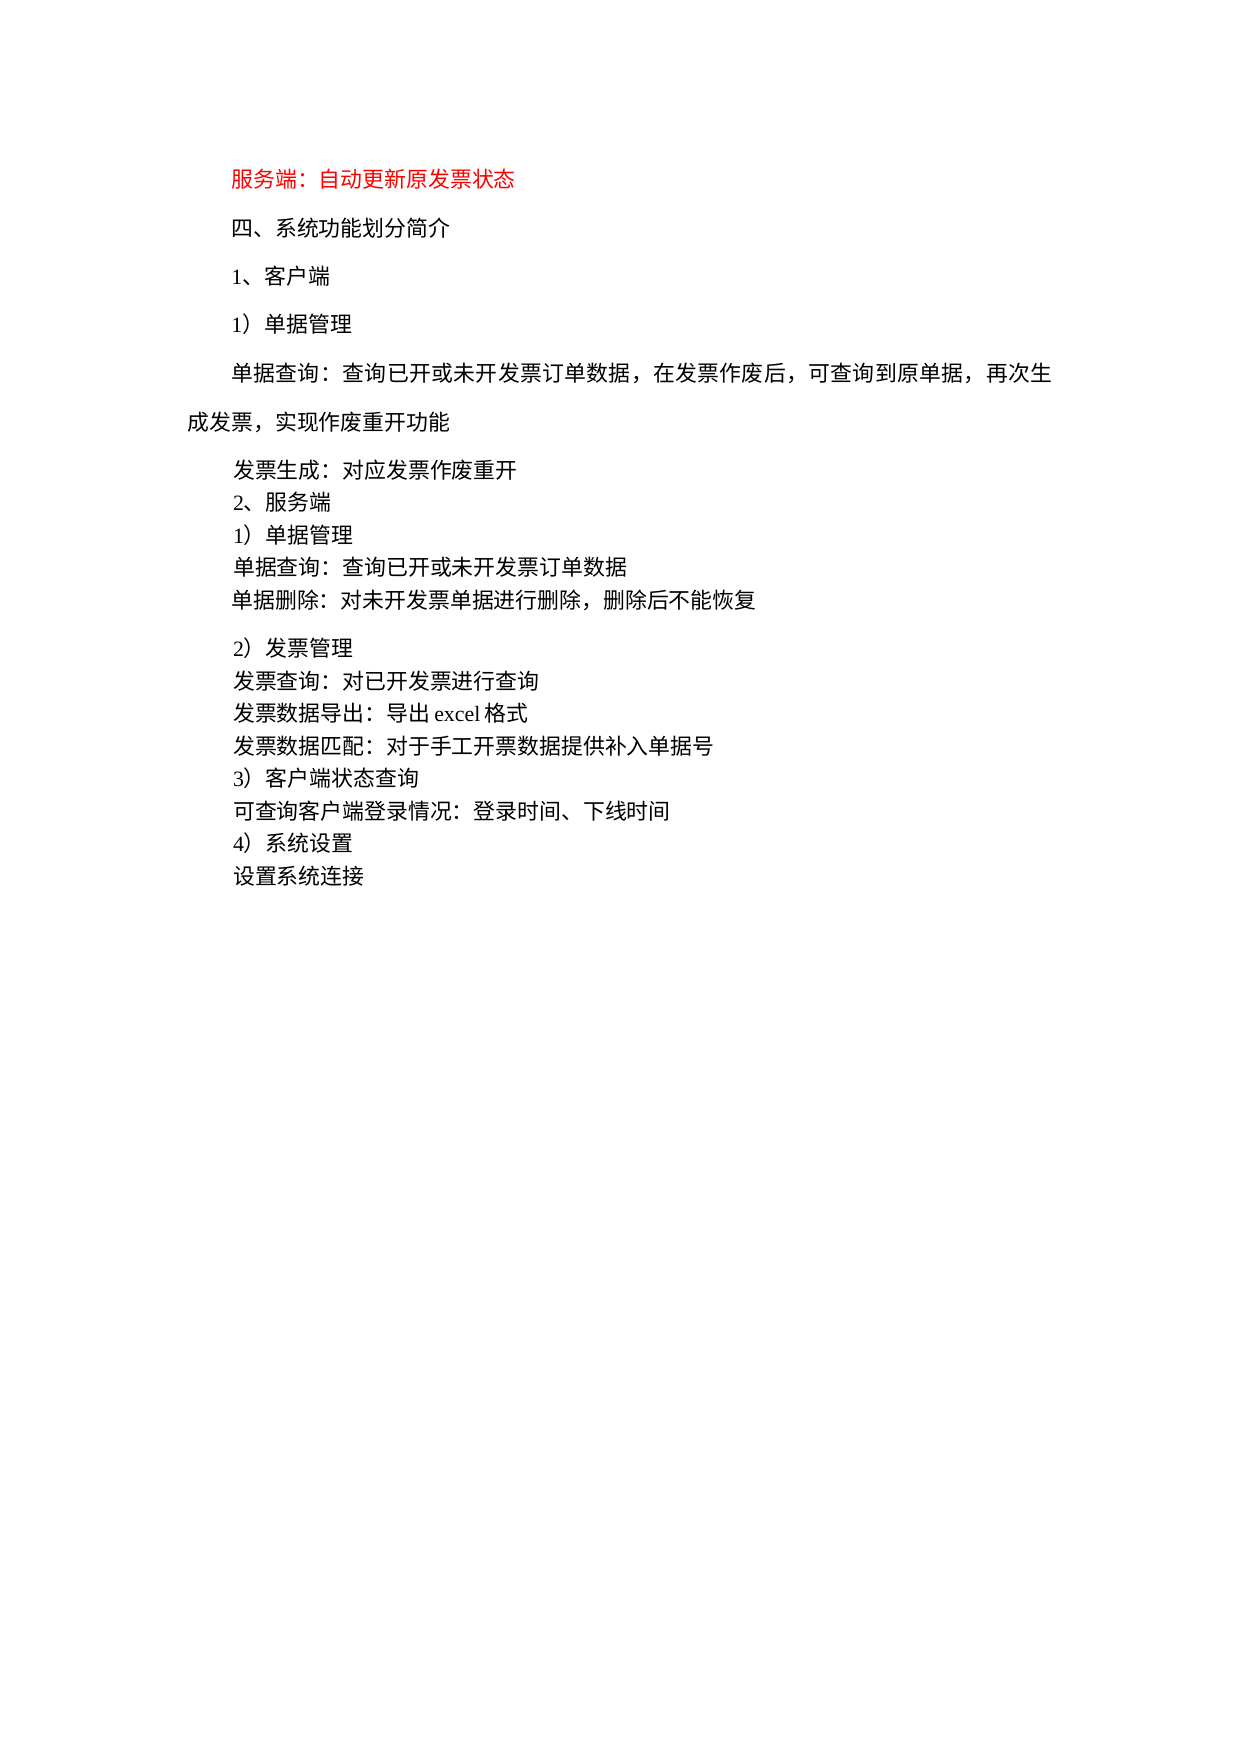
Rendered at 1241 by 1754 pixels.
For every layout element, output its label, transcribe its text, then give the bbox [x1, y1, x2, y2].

text 单据查询：查询已开或未开发票订单数据，在发票作废后，可查询到原单据，再次生成发票，实现作废重开功能 [187, 355, 1053, 437]
text 2、服务端 [187, 485, 1053, 517]
text 服务端：自动更新原发票状态 [187, 162, 1053, 194]
text 发票查询：对已开发票进行查询 [187, 663, 1053, 696]
text 1）单据管理 [187, 307, 1053, 339]
text 1、客户端 [187, 259, 1053, 291]
text 3）客户端状态查询 [187, 761, 1053, 793]
text 4）系统设置 [187, 826, 1053, 858]
text 设置系统连接 [187, 858, 1053, 891]
text 单据删除：对未开发票单据进行删除，删除后不能恢复 [187, 582, 1053, 615]
text 1）单据管理 [187, 517, 1053, 550]
text 发票数据匹配：对于手工开票数据提供补入单据号 [187, 728, 1053, 761]
text 单据查询：查询已开或未开发票订单数据 [187, 550, 1053, 582]
text 四、系统功能划分简介 [187, 210, 1053, 243]
text 发票生成：对应发票作废重开 [187, 452, 1053, 485]
text 可查询客户端登录情况：登录时间、下线时间 [187, 793, 1053, 826]
text 发票数据导出：导出excel格式 [187, 696, 1053, 728]
text 2）发票管理 [187, 631, 1053, 663]
